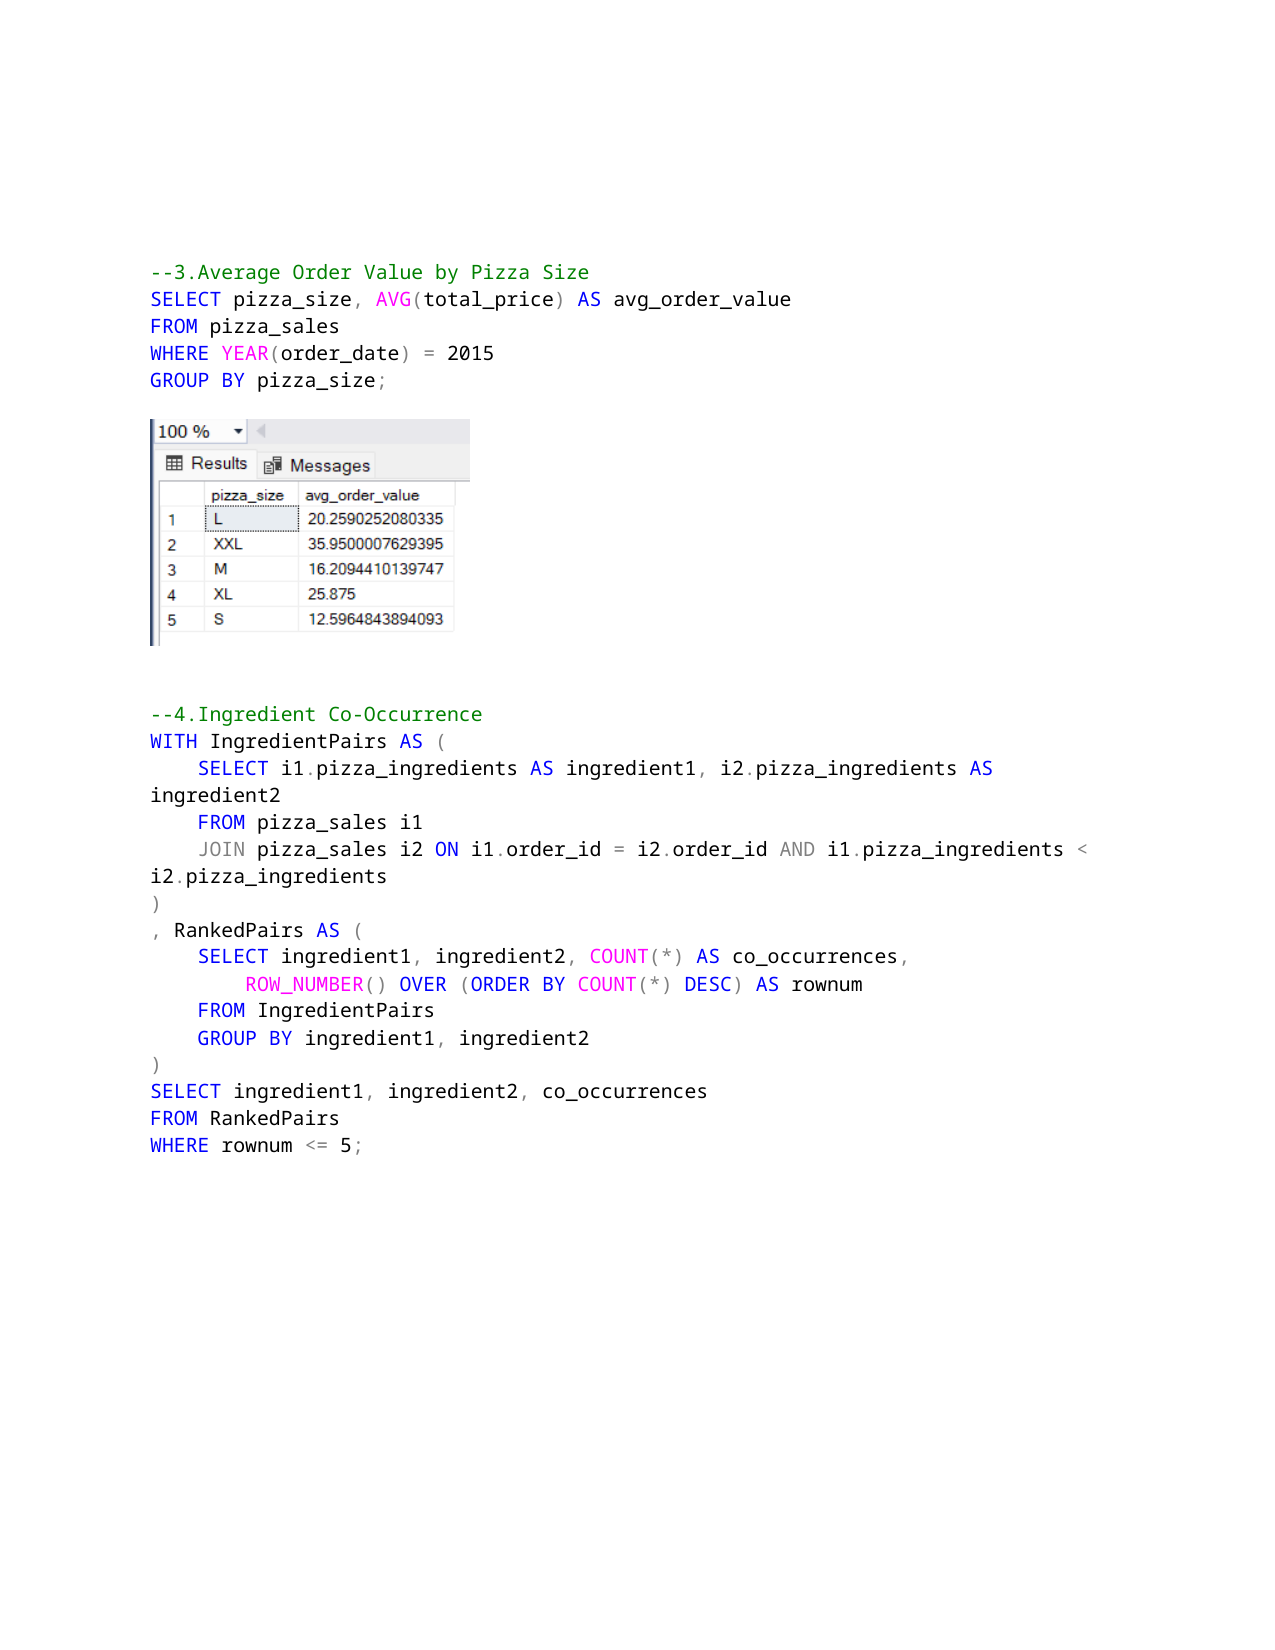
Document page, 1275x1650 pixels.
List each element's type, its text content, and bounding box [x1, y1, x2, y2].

text WITH IngredientPairs AS ( [150, 727, 1125, 754]
text SELECT i1.pizza_ingredients AS ingredient1, i2.pizza_ingredients AS ingredient2 [150, 754, 1125, 808]
text ROW_NUMBER() OVER (ORDER BY COUNT(*) DESC) AS rownum [150, 970, 1125, 997]
text GROUP BY pizza_size; [150, 366, 1125, 393]
text SELECT pizza_size, AVG(total_price) AS avg_order_value [150, 285, 1125, 312]
text WHERE rownum <= 5; [150, 1132, 1125, 1159]
text ) [150, 1051, 1125, 1078]
text SELECT ingredient1, ingredient2, co_occurrences [150, 1078, 1125, 1105]
text FROM pizza_sales i1 [150, 808, 1125, 835]
text FROM RankedPairs [150, 1105, 1125, 1132]
text , RankedPairs AS ( [150, 916, 1125, 943]
text SELECT ingredient1, ingredient2, COUNT(*) AS co_occurrences, [150, 943, 1125, 970]
text JOIN pizza_sales i2 ON i1.order_id = i2.order_id AND i1.pizza_ingredients < i2.pizza_ingredients [150, 835, 1125, 889]
text GROUP BY ingredient1, ingredient2 [150, 1024, 1125, 1051]
text ) [150, 889, 1125, 916]
text WHERE YEAR(order_date) = 2015 [150, 339, 1125, 366]
text FROM pizza_sales [150, 312, 1125, 339]
picture [150, 419, 470, 646]
text --3.Average Order Value by Pizza Size [150, 258, 1125, 285]
text FROM IngredientPairs [150, 997, 1125, 1024]
text --4.Ingredient Co-Occurrence [150, 700, 1125, 727]
